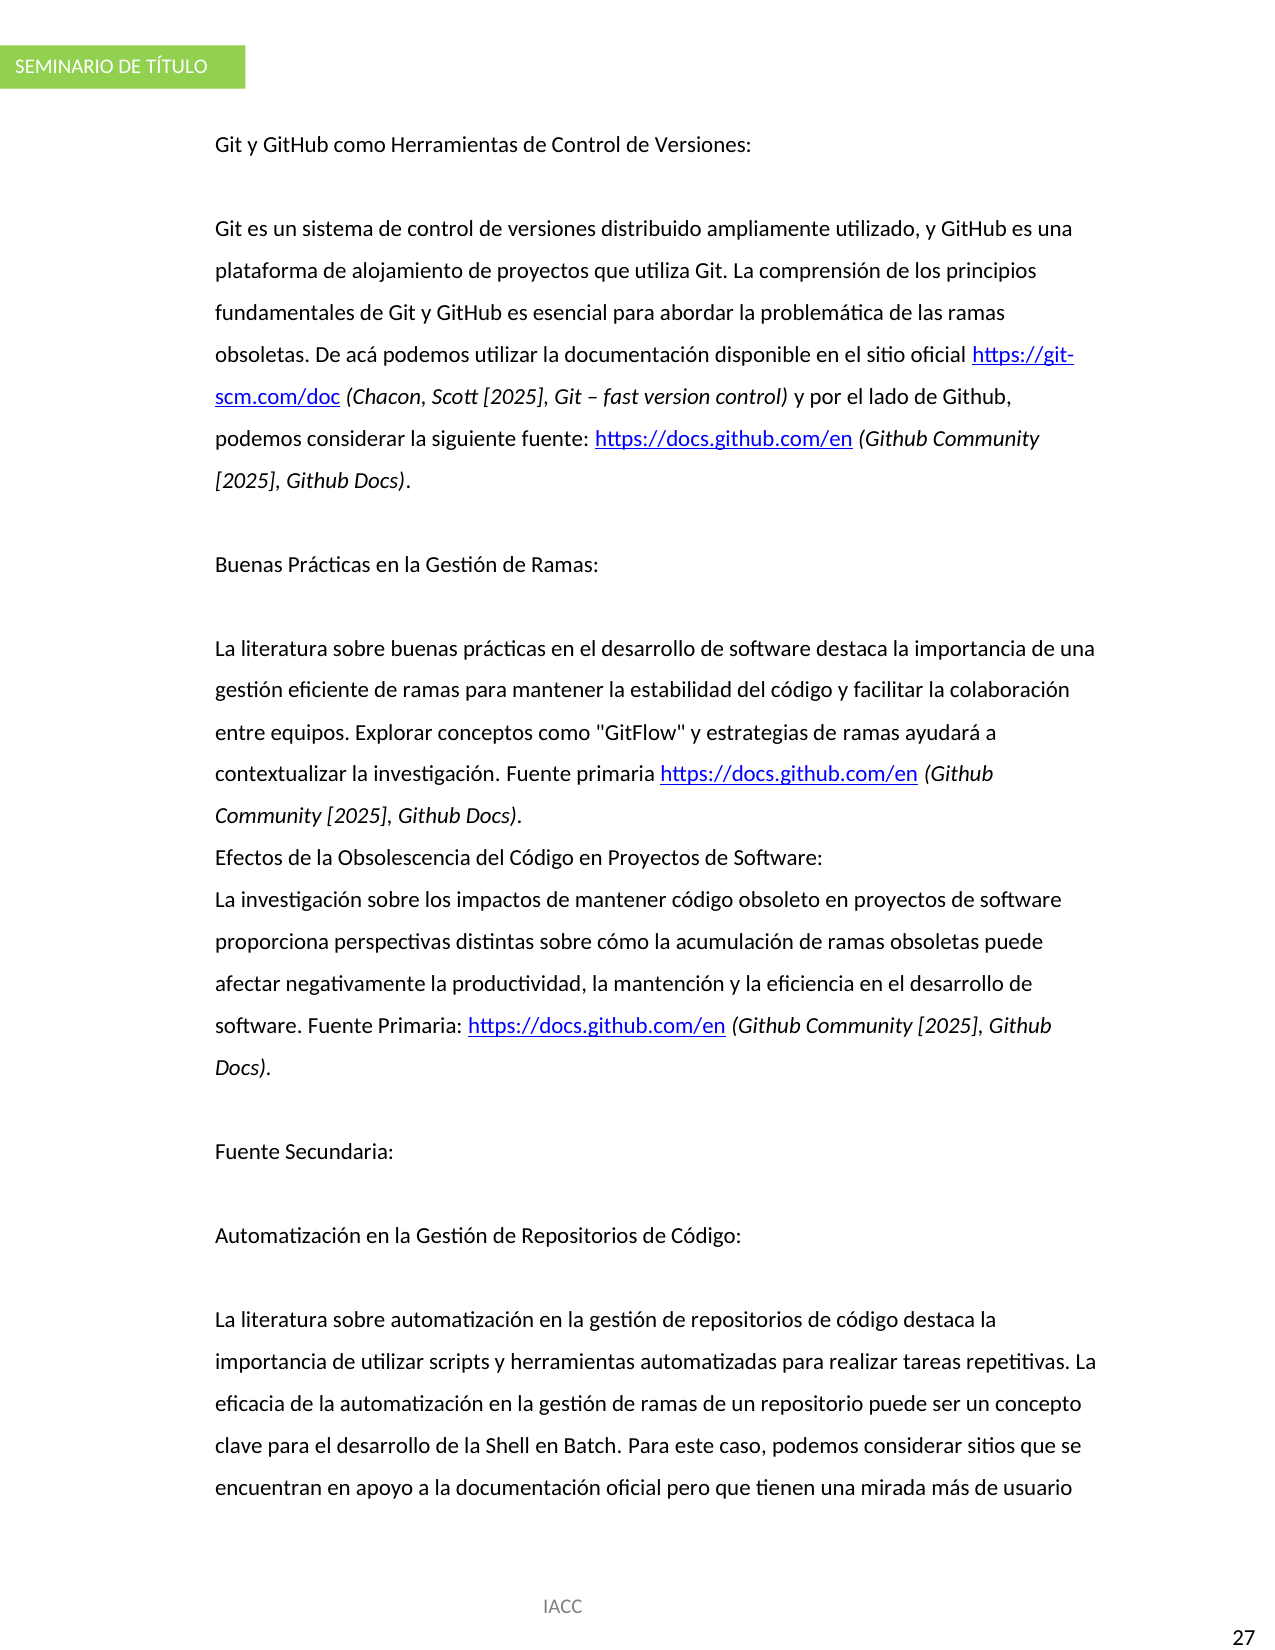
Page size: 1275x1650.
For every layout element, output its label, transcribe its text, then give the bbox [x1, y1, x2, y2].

list Git y GitHub como Herramientas de Control de Versiones: [215, 130, 1098, 158]
list Git es un sistema de control de versiones distribuido ampliamente utilizado, y GitHub es una plataforma de alojamiento de proyectos que utiliza Git. La comprensión de los principios fundamentales de Git y GitHub es esencial para abordar la problemática de las ramas obsoletas. De acá podemos utilizar la documentación disponible en el sitio oficial https://git-scm.com/doc (Chacon, Scott [2025], Git – fast version control) y por el lado de Github, podemos considerar la siguiente fuente: https://docs.github.com/en (Github Community [2025], Github Docs). [215, 214, 1098, 494]
list Automatización en la Gestión de Repositorios de Código: [215, 1221, 1098, 1249]
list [215, 1305, 1098, 1501]
list La literatura sobre buenas prácticas en el desarrollo de software destaca la importancia de una gestión eficiente de ramas para mantener la estabilidad del código y facilitar la colaboración entre equipos. Explorar conceptos como "GitFlow" y estrategias de ramas ayudará a contextualizar la investigación. Fuente primaria https://docs.github.com/en (Github Community [2025], Github Docs). [215, 634, 1098, 829]
list La investigación sobre los impactos de mantener código obsoleto en proyectos de software proporciona perspectivas distintas sobre cómo la acumulación de ramas obsoletas puede afectar negativamente la productividad, la mantención y la eficiencia en el desarrollo de software. Fuente Primaria: https://docs.github.com/en (Github Community [2025], Github Docs). [215, 886, 1098, 1081]
list Fuente Secundaria: [215, 1137, 1098, 1165]
list Buenas Prácticas en la Gestión de Ramas: [215, 550, 1098, 578]
list Efectos de la Obsolescencia del Código en Proyectos de Software: [215, 843, 1098, 872]
